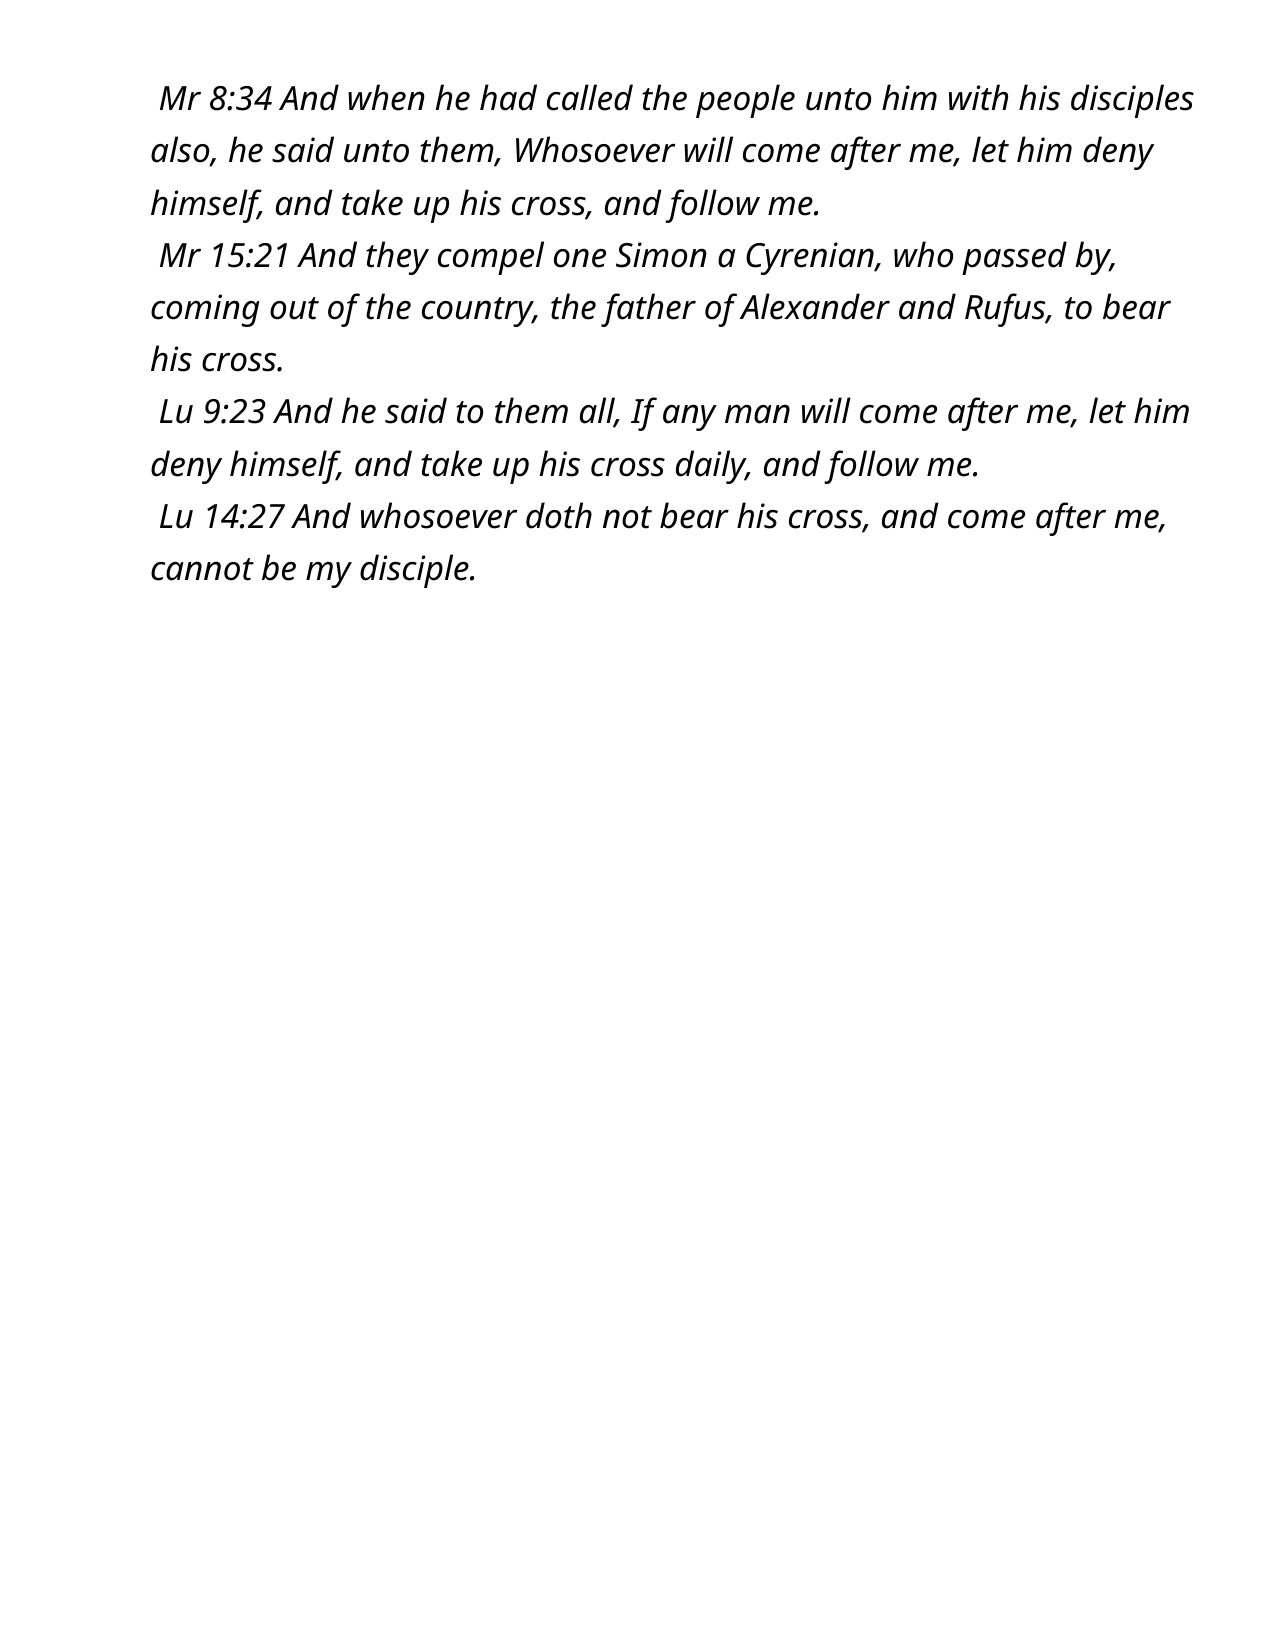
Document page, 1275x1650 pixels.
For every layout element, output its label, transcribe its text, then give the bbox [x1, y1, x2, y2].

list Lu 14:27 And whosoever doth not bear his cross, and come after me, cannot be my disciple. [150, 492, 1200, 590]
list Lu 9:23 And he said to them all, If any man will come after me, let him deny himself, and take up his cross daily, and follow me. [150, 388, 1200, 486]
list Mr 8:34 And when he had called the people unto him with his disciples also, he said unto them, Whosoever will come after me, let him deny himself, and take up his cross, and follow me. [150, 75, 1200, 225]
list Mr 15:21 And they compel one Simon a Cyrenian, who passed by, coming out of the country, the father of Alexander and Rufus, to bear his cross. [150, 232, 1200, 381]
